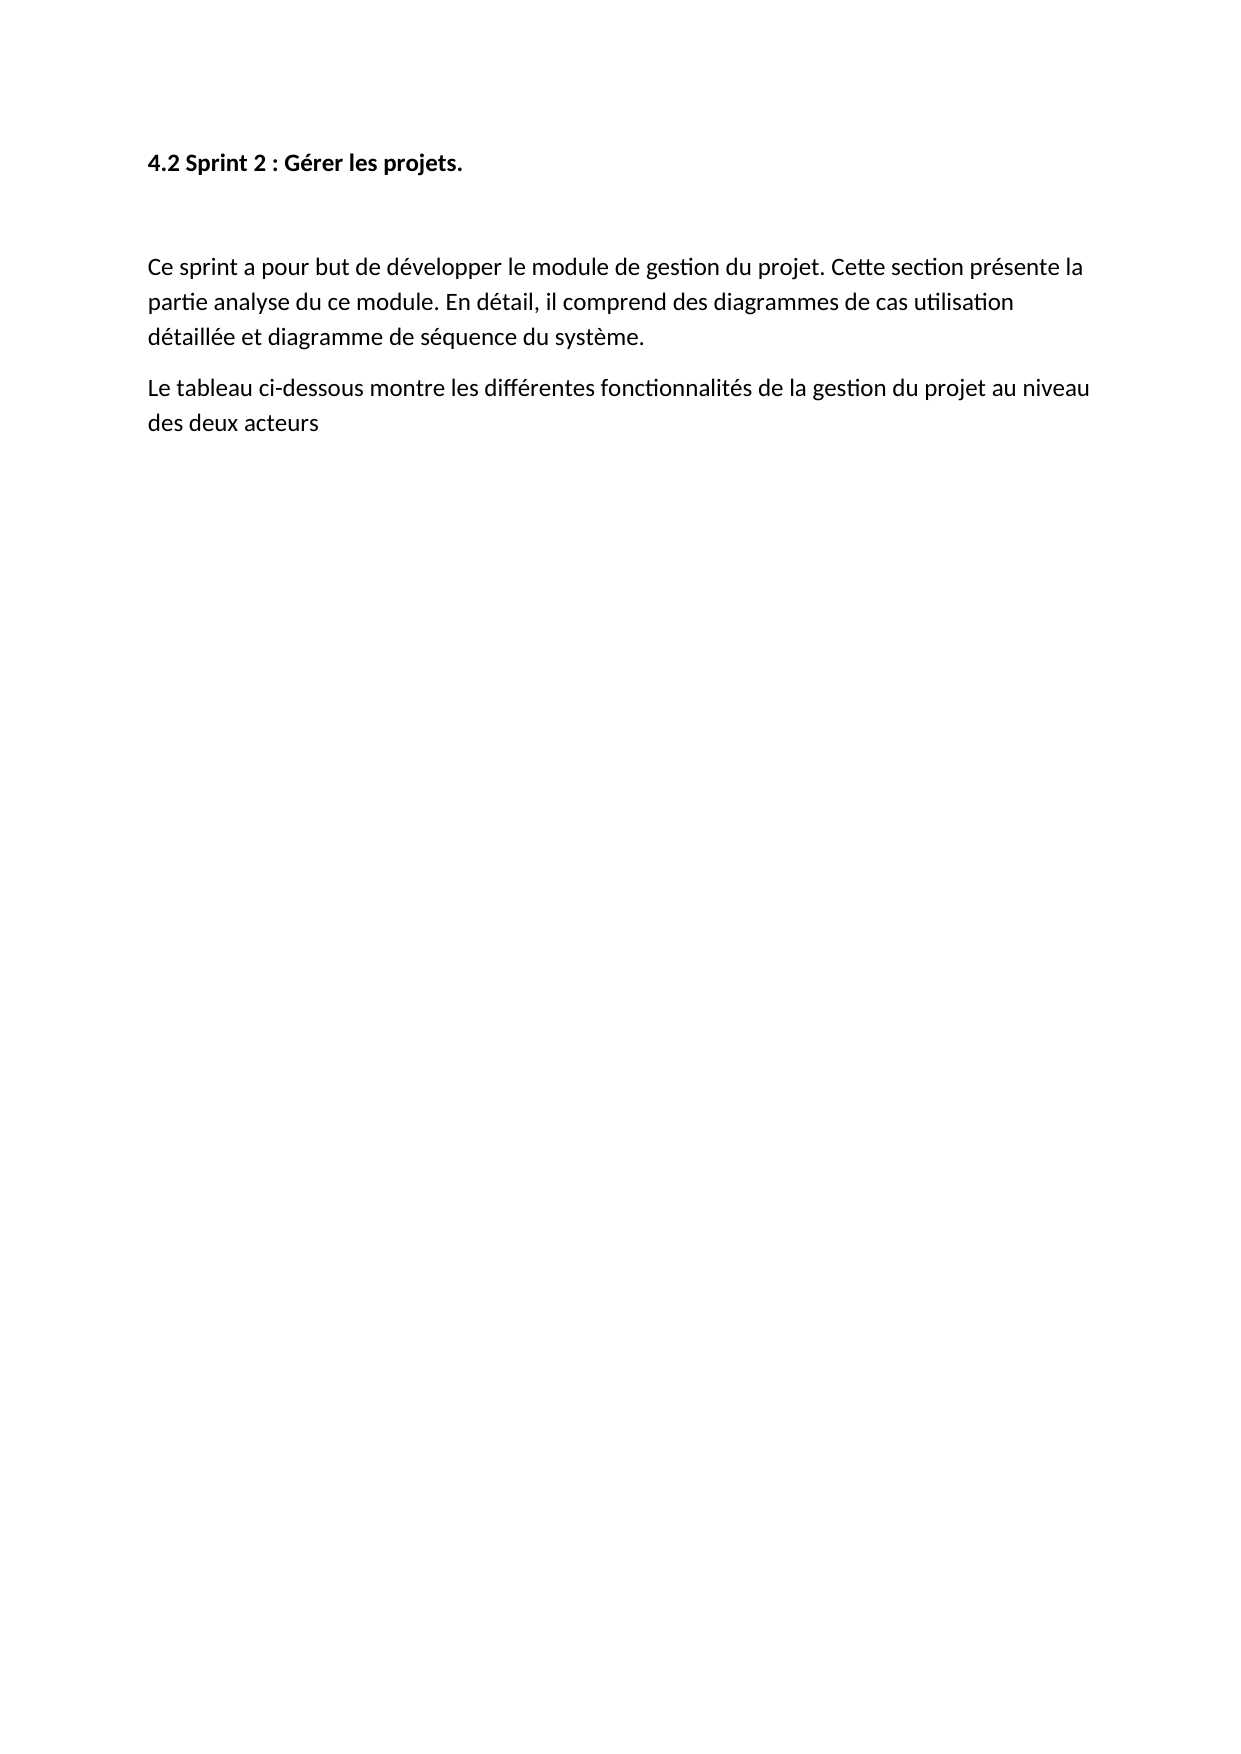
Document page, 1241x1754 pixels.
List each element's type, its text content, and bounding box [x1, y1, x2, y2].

text 4.2 Sprint 2 : Gérer les projets. [148, 148, 1093, 178]
text Ce sprint a pour but de développer le module de gestion du projet. Cette section présente la partie analyse du ce module. En détail, il comprend des diagrammes de cas utilisation détaillée et diagramme de séquence du système. [148, 251, 1093, 351]
text Le tableau ci-dessous montre les différentes fonctionnalités de la gestion du projet au niveau des deux acteurs [148, 373, 1093, 438]
